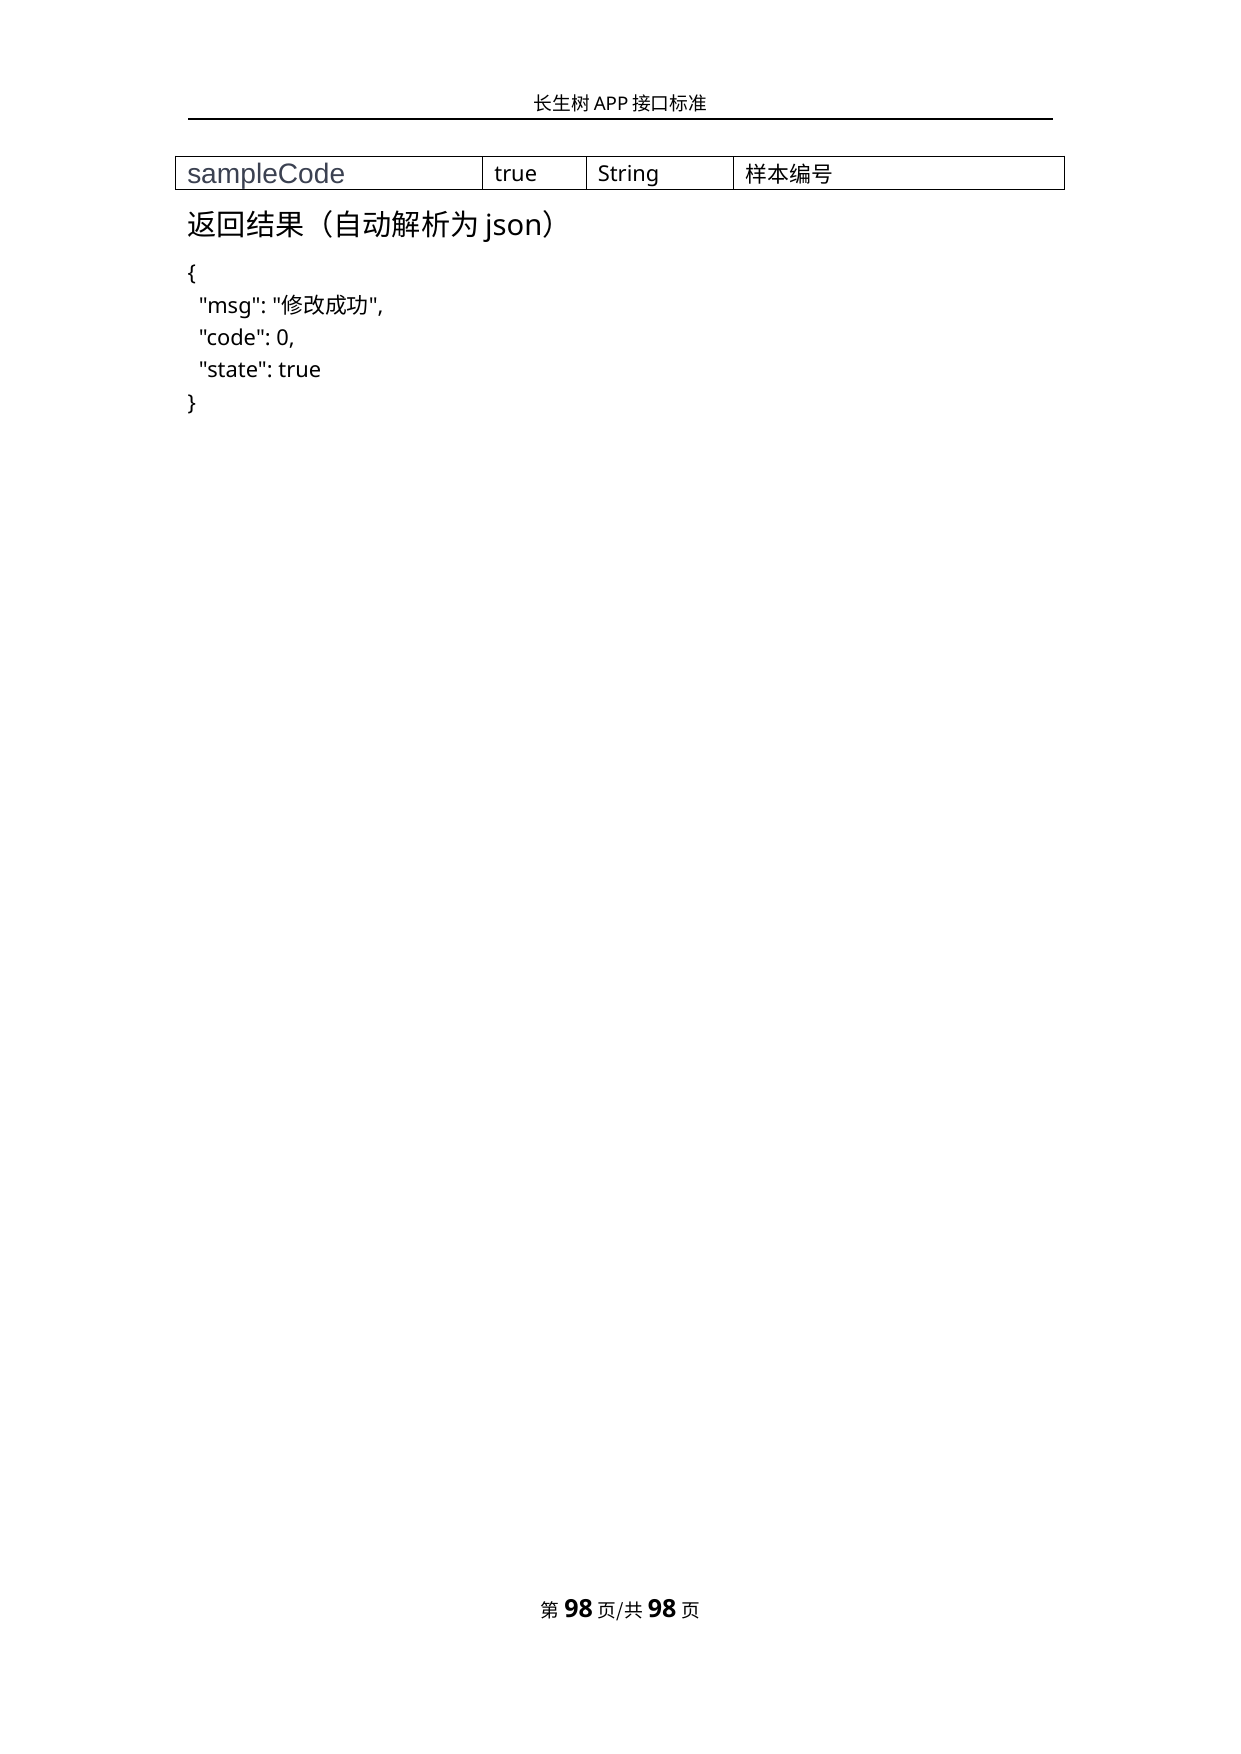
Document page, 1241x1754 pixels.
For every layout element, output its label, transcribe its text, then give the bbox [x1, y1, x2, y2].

text } [187, 385, 1053, 418]
text { [187, 255, 1053, 288]
text "code": 0, [187, 320, 1053, 353]
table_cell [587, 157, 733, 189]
text 返回结果（自动解析为json） [187, 190, 1053, 255]
text "msg": "修改成功", [187, 288, 1053, 320]
text "state": true [187, 353, 1053, 385]
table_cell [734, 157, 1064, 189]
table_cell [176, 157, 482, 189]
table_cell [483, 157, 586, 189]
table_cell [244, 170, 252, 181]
